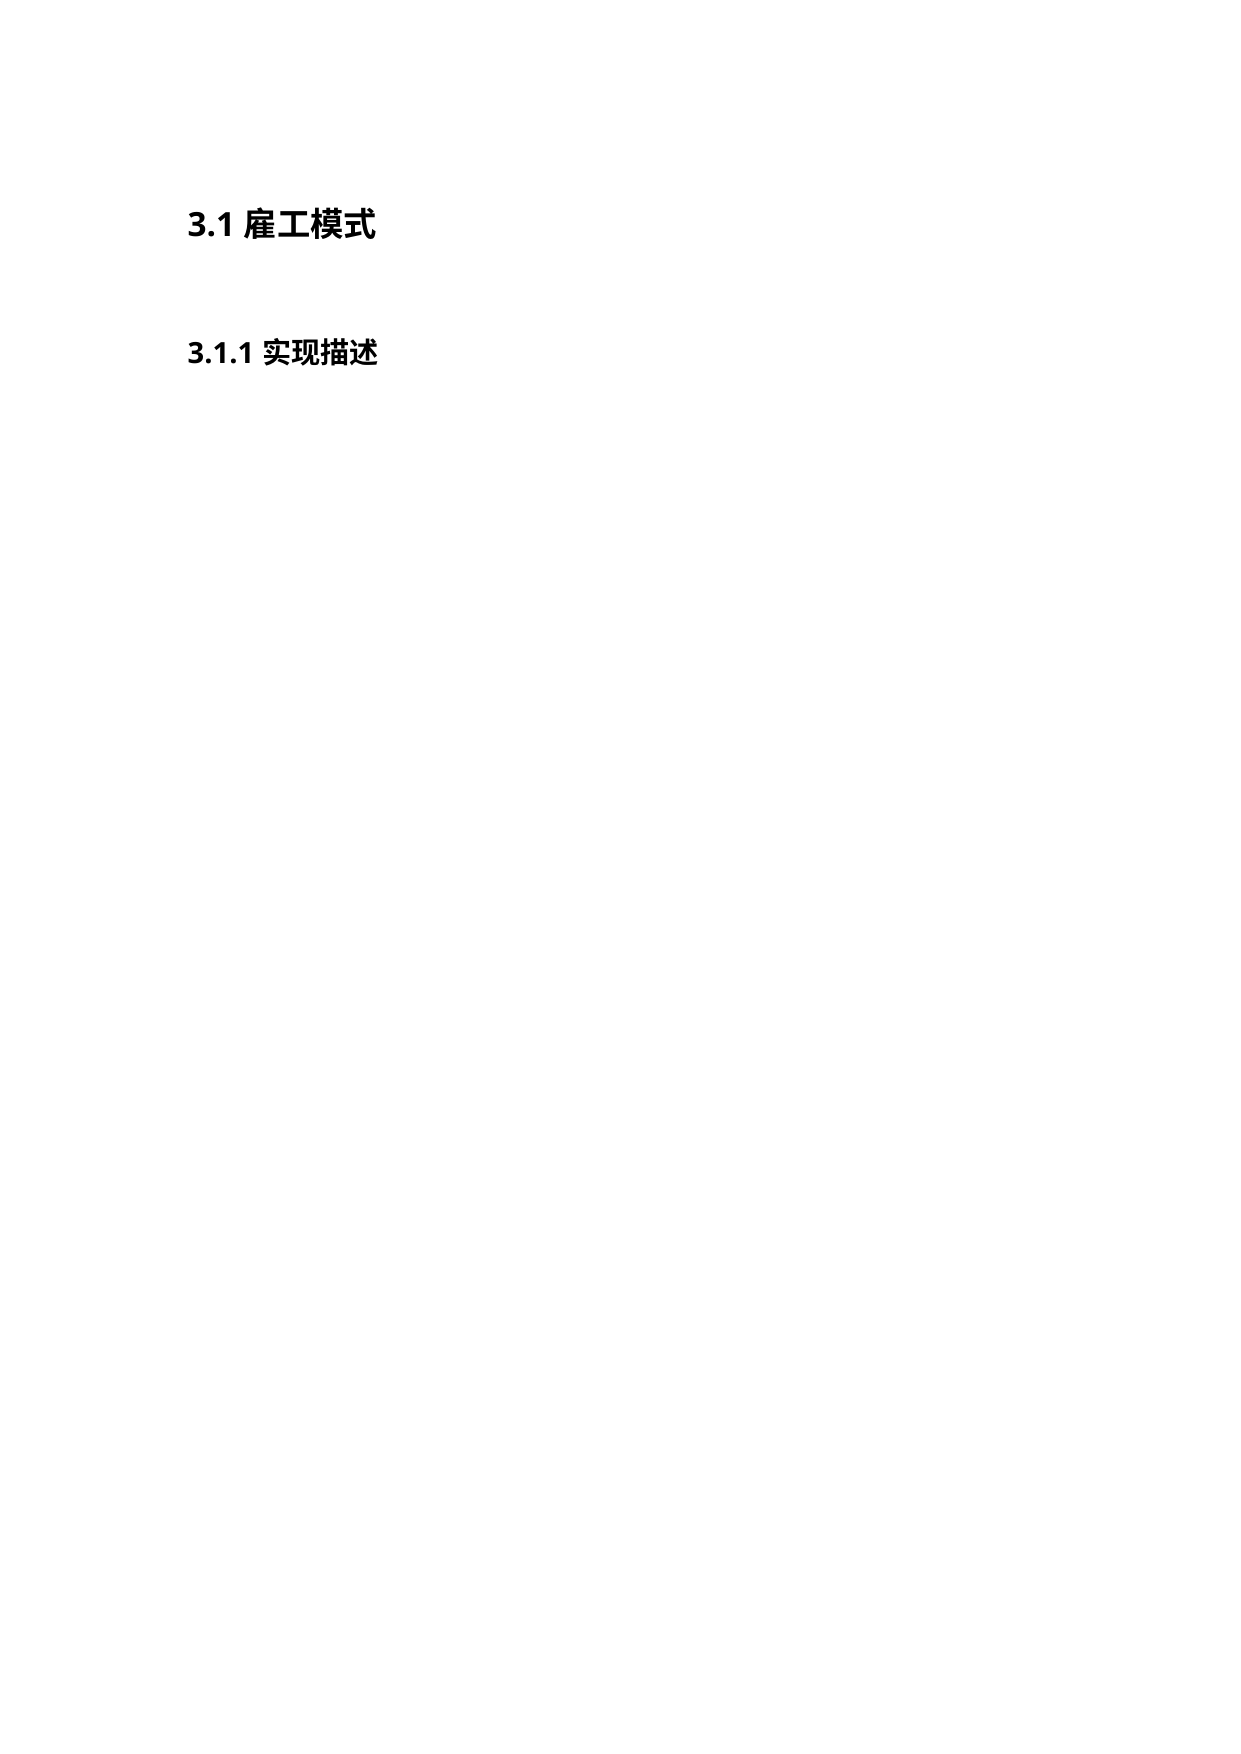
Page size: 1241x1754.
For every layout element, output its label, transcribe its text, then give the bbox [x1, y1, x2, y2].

subtitle 3.1.1 实现描述 [187, 318, 1053, 383]
subtitle 3.1 雇工模式 [187, 189, 1053, 254]
